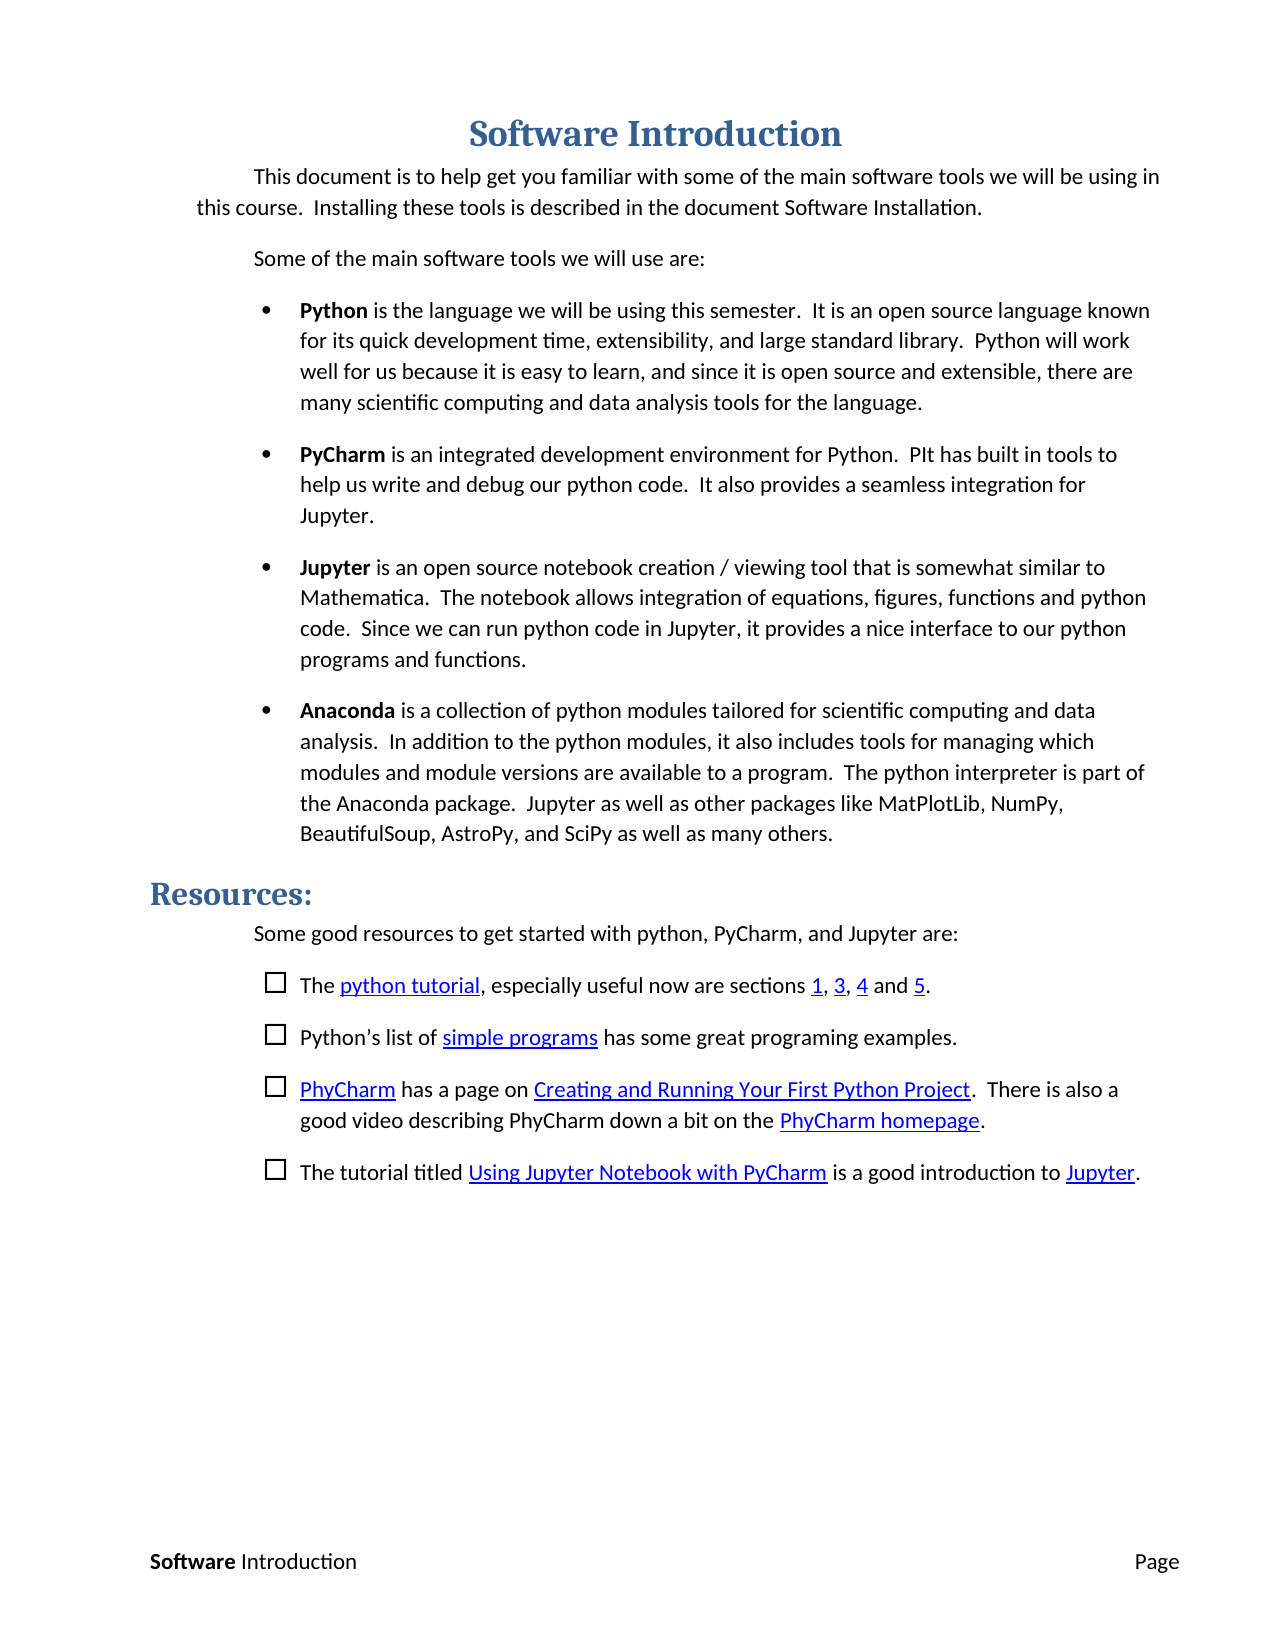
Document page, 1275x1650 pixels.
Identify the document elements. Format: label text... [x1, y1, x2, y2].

subtitle Software Introduction [150, 112, 1162, 156]
list The python tutorial, especially useful now are sections 1, 3, 4 and 5. [262, 971, 1162, 999]
text Some of the main software tools we will use are: [196, 244, 1162, 272]
list PyCharm is an integrated development environment for Python. PIt has built in tools to help us write and debug our python code. It also provides a seamless integration for Jupyter. [262, 440, 1162, 529]
list The tutorial titled Using Jupyter Notebook with PyCharm is a good introduction to Jupyter. [262, 1158, 1162, 1187]
list Jupyter is an open source notebook creation / viewing tool that is somewhat similar to Mathematica. The notebook allows integration of equations, figures, functions and python code. Since we can run python code in Jupyter, it provides a nice interface to our python programs and functions. [262, 553, 1162, 673]
text This document is to help get you familiar with some of the main software tools we will be using in this course. Installing these tools is described in the document Software Installation. [196, 162, 1162, 221]
list Anaconda is a collection of python modules tailored for scientific computing and data analysis. In addition to the python modules, it also includes tools for managing which modules and module versions are available to a program. The python interpreter is part of the Anaconda package. Jupyter as well as other packages like MatPlotLib, NumPy, BeautifulSoup, AstroPy, and SciPy as well as many others. [262, 696, 1162, 847]
list Python’s list of simple programs has some great programing examples. [262, 1023, 1162, 1052]
list PhyCharm has a page on Creating and Running Your First Python Project. There is also a good video describing PhyCharm down a bit on the PhyCharm homepage. [262, 1075, 1162, 1135]
subtitle Resources: [150, 875, 1162, 913]
text Some good resources to get started with python, PyCharm, and Jupyter are: [196, 919, 1162, 947]
list Python is the language we will be using this semester. It is an open source language known for its quick development time, extensibility, and large standard library. Python will work well for us because it is easy to learn, and since it is open source and extensible, there are many scientific computing and data analysis tools for the language. [262, 296, 1162, 416]
